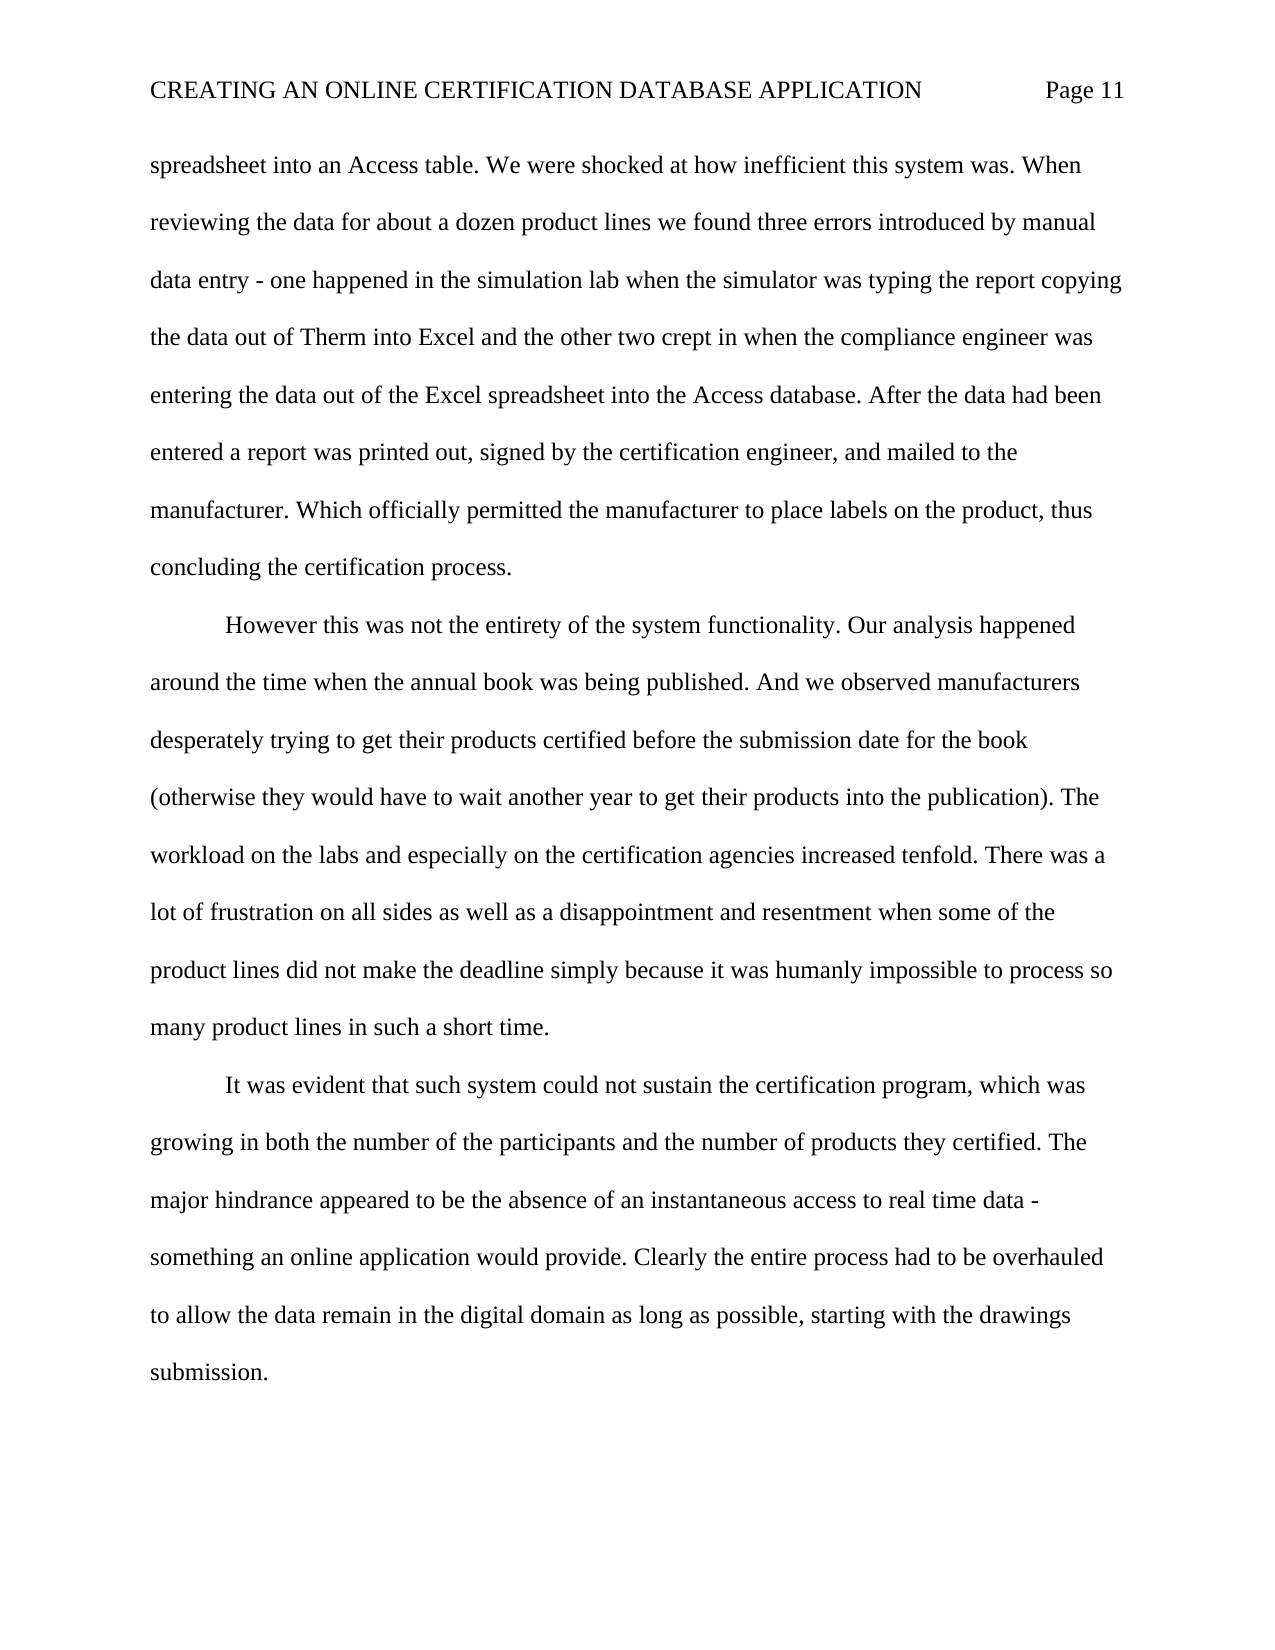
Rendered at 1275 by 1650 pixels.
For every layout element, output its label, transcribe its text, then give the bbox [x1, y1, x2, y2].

text However this was not the entirety of the system functionality. Our analysis happened around the time when the annual book was being published. And we observed manufacturers desperately trying to get their products certified before the submission date for the book (otherwise they would have to wait another year to get their products into the publication). The workload on the labs and especially on the certification agencies increased tenfold. There was a lot of frustration on all sides as well as a disappointment and resentment when some of the product lines did not make the deadline simply because it was humanly impossible to process so many product lines in such a short time. [150, 610, 1125, 1041]
text It was evident that such system could not sustain the certification program, which was growing in both the number of the participants and the number of products they certified. The major hindrance appeared to be the absence of an instantaneous access to real time data - something an online application would provide. Clearly the entire process had to be overhauled to allow the data remain in the digital domain as long as possible, starting with the drawings submission. [150, 1070, 1125, 1386]
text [150, 150, 1125, 581]
